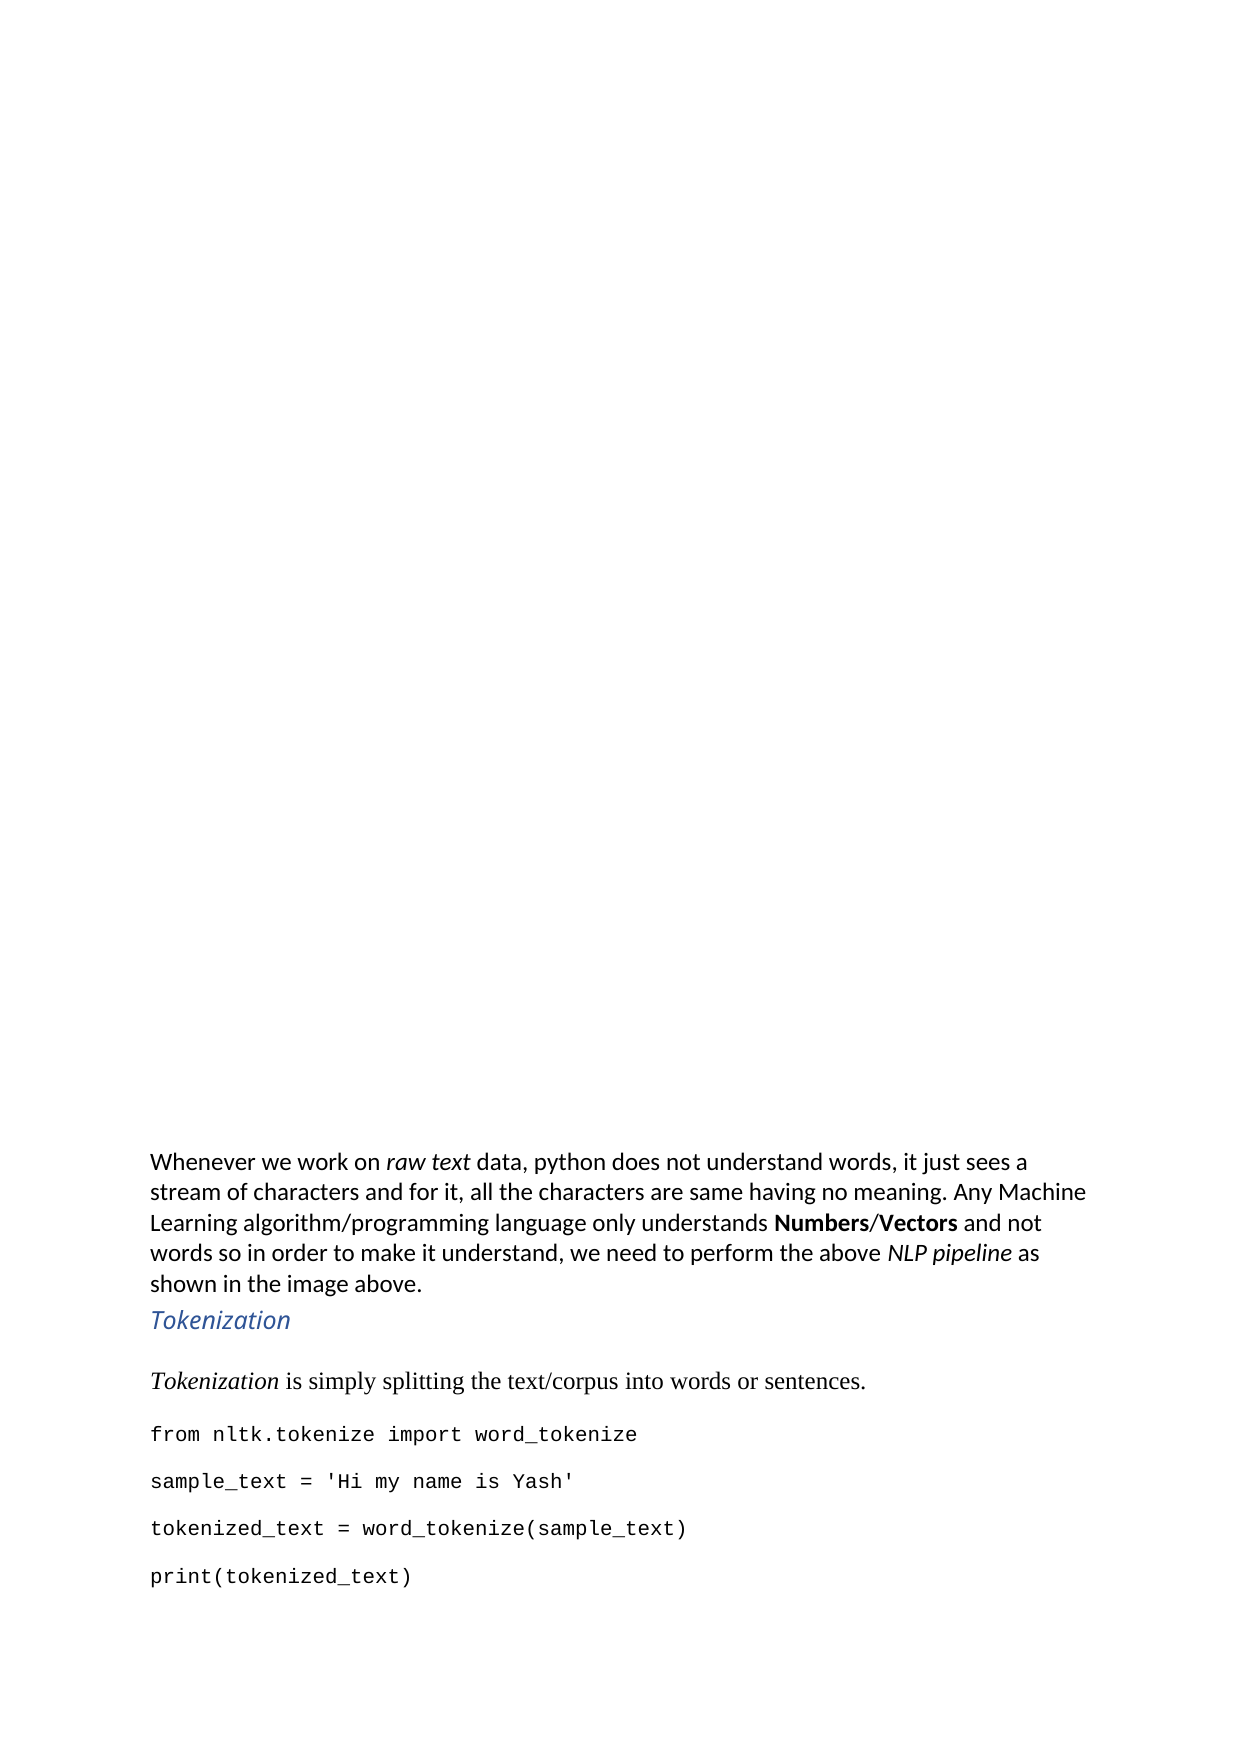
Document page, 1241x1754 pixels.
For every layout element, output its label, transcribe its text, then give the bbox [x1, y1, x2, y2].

text Tokenization is simply splitting the text/corpus into words or sentences. [150, 1366, 1090, 1395]
text print(tokenized_text) [150, 1566, 1090, 1589]
subtitle Tokenization [150, 1303, 1090, 1337]
text sample_text = 'Hi my name is Yash' [150, 1471, 1090, 1495]
text tokenized_text = word_tokenize(sample_text) [150, 1518, 1090, 1542]
text from nltk.tokenize import word_tokenize [150, 1424, 1090, 1447]
text Whenever we work on raw text data, python does not understand words, it just sees a stream of characters and for it, all the characters are same having no meaning. Any Machine Learning algorithm/programming language only understands Numbers/Vectors and not words so in order to make it understand, we need to perform the above NLP pipeline as shown in the image above. [150, 150, 1090, 1298]
